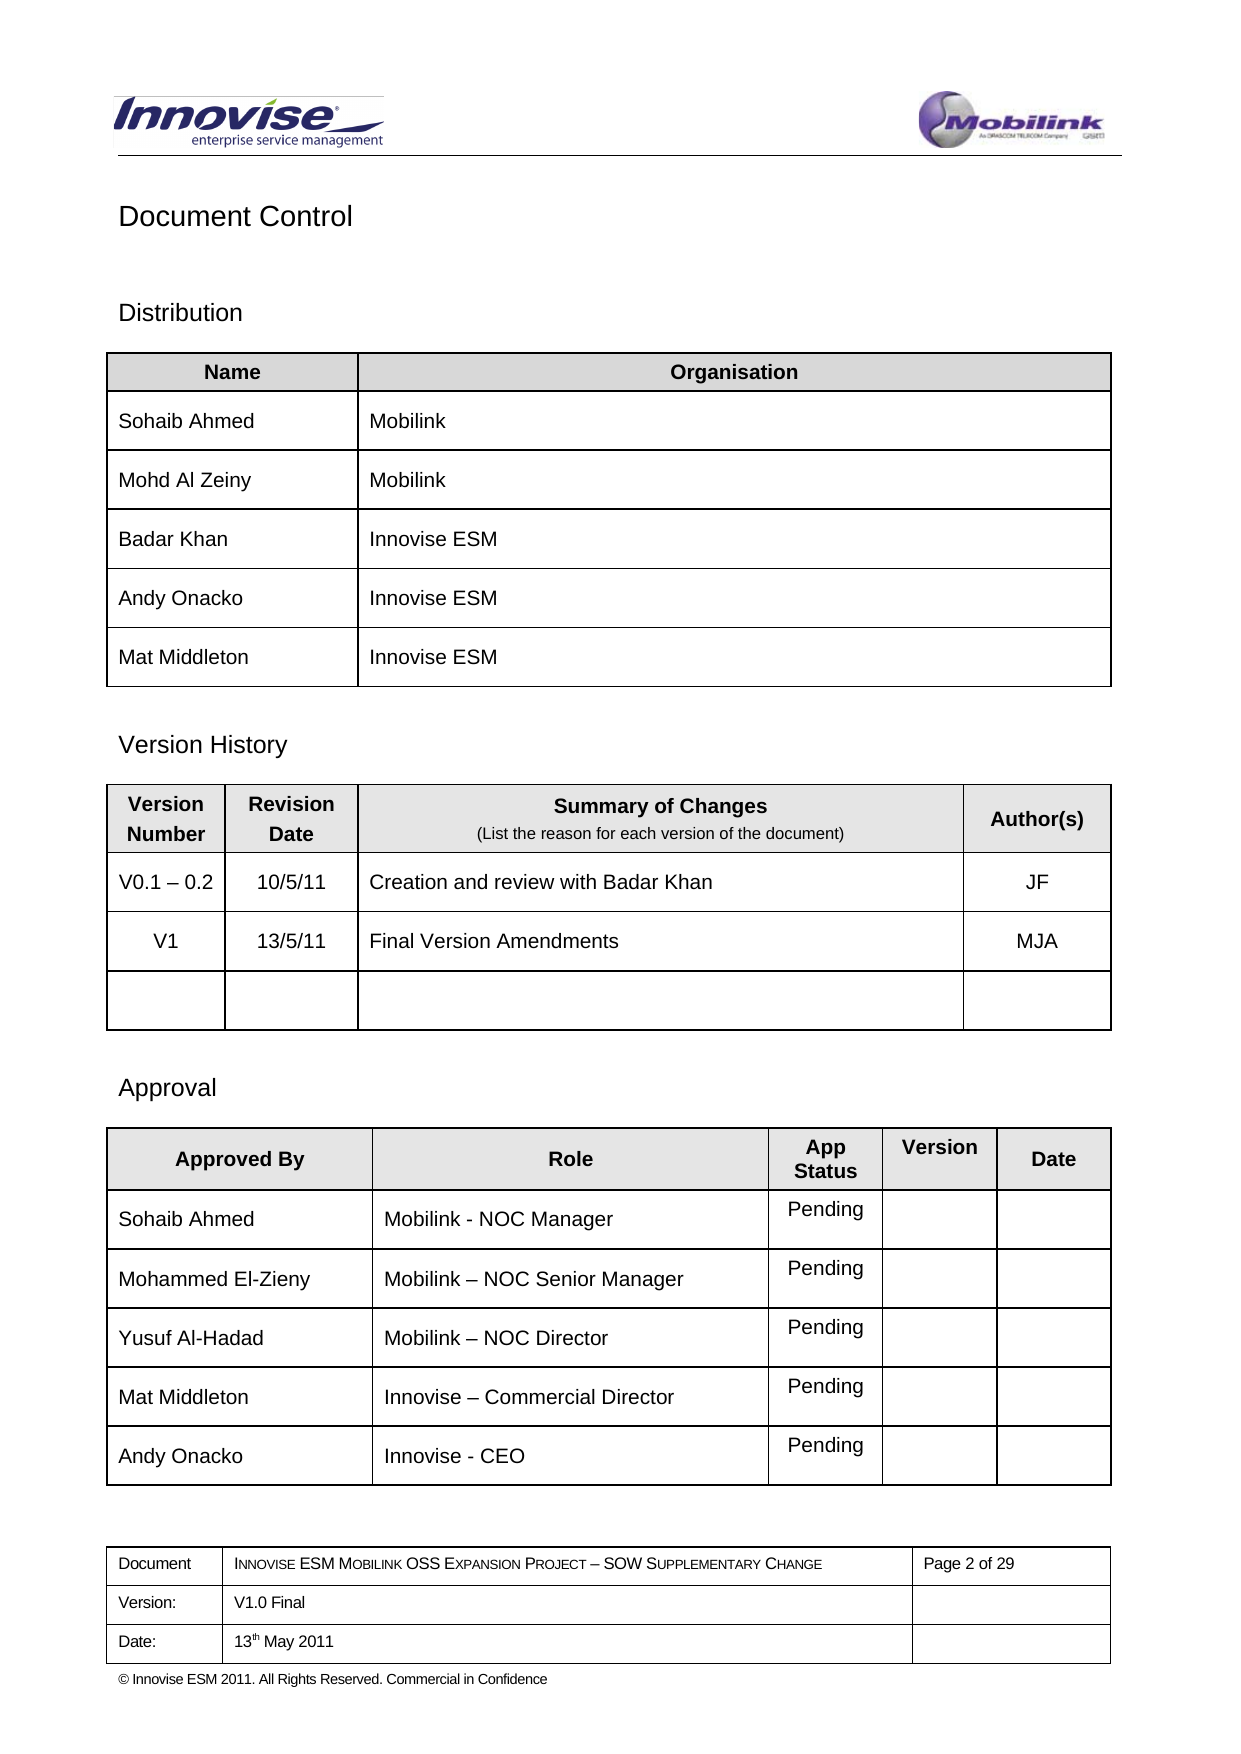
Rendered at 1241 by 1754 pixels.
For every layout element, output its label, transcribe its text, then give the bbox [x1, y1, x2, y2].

table_header Version [883, 1129, 996, 1189]
table_cell [883, 1309, 996, 1366]
table_cell JF [964, 853, 1110, 911]
table_cell Pending [769, 1191, 882, 1248]
table_cell [998, 1309, 1110, 1366]
table_cell 13/5/11 [226, 912, 357, 970]
table_header Role [373, 1129, 768, 1189]
table_cell [964, 972, 1110, 1029]
table_header Organisation [359, 354, 1110, 390]
table_cell [883, 1368, 996, 1425]
table_cell [998, 1250, 1110, 1307]
table_cell [883, 1250, 996, 1307]
table_cell Mobilink [359, 392, 1110, 449]
table_cell Innovise – Commercial Director [373, 1368, 768, 1425]
table_cell Pending [769, 1309, 882, 1366]
table_cell Innovise ESM [359, 569, 1110, 626]
subtitle Version History [118, 730, 1122, 758]
table_header Author(s) [964, 785, 1110, 852]
table_cell Innovise ESM [359, 510, 1110, 567]
table_cell Mohd Al Zeiny [108, 451, 357, 508]
table_cell [883, 1427, 996, 1484]
table_header Version Number [108, 785, 224, 852]
table_cell Sohaib Ahmed [108, 1191, 372, 1248]
table_cell Mobilink – NOC Director [373, 1309, 768, 1366]
table_cell Mobilink - NOC Manager [373, 1191, 768, 1248]
table_cell Final Version Amendments [359, 912, 963, 970]
table_cell [226, 972, 357, 1029]
table_header Summary of Changes (List the reason for each version of the document) [359, 785, 963, 852]
subtitle Approval [118, 1073, 1122, 1102]
table_cell Mobilink – NOC Senior Manager [373, 1250, 768, 1307]
table_cell [998, 1368, 1110, 1425]
table_cell Sohaib Ahmed [108, 392, 357, 449]
subtitle Distribution [118, 298, 1122, 327]
text © Innovise ESM 2011Document Control [118, 199, 1122, 232]
table_cell Innovise - CEO [373, 1427, 768, 1484]
table_cell Badar Khan [108, 510, 357, 567]
table_cell Yusuf Al-Hadad [108, 1309, 372, 1366]
table_cell 10/5/11 [226, 853, 357, 911]
table_cell Mat Middleton [108, 1368, 372, 1425]
table_header Approved By [108, 1129, 372, 1189]
picture [113, 96, 384, 148]
table_header Date [998, 1129, 1110, 1189]
table_cell Mat Middleton [108, 628, 357, 686]
table_cell Mohammed El-Zieny [108, 1250, 372, 1307]
table_cell [998, 1427, 1110, 1484]
table_cell Andy Onacko [108, 569, 357, 626]
table_cell Andy Onacko [108, 1427, 372, 1484]
table_cell V1 [108, 912, 224, 970]
table_header Revision Date [226, 785, 357, 852]
picture [918, 91, 1105, 148]
table_cell Innovise ESM [359, 628, 1110, 686]
table_cell Creation and review with Badar Khan [359, 853, 963, 911]
table_header App Status [769, 1129, 882, 1189]
table_cell [359, 972, 963, 1029]
table_cell Pending [769, 1250, 882, 1307]
table_cell Pending [769, 1368, 882, 1425]
table_cell Mobilink [359, 451, 1110, 508]
table_cell Pending [769, 1427, 882, 1484]
table_cell [998, 1191, 1110, 1248]
table_header Name [108, 354, 357, 390]
table_cell [883, 1191, 996, 1248]
table_cell V0.1 – 0.2 [108, 853, 224, 911]
table_cell [108, 972, 224, 1029]
table_cell MJA [964, 912, 1110, 970]
